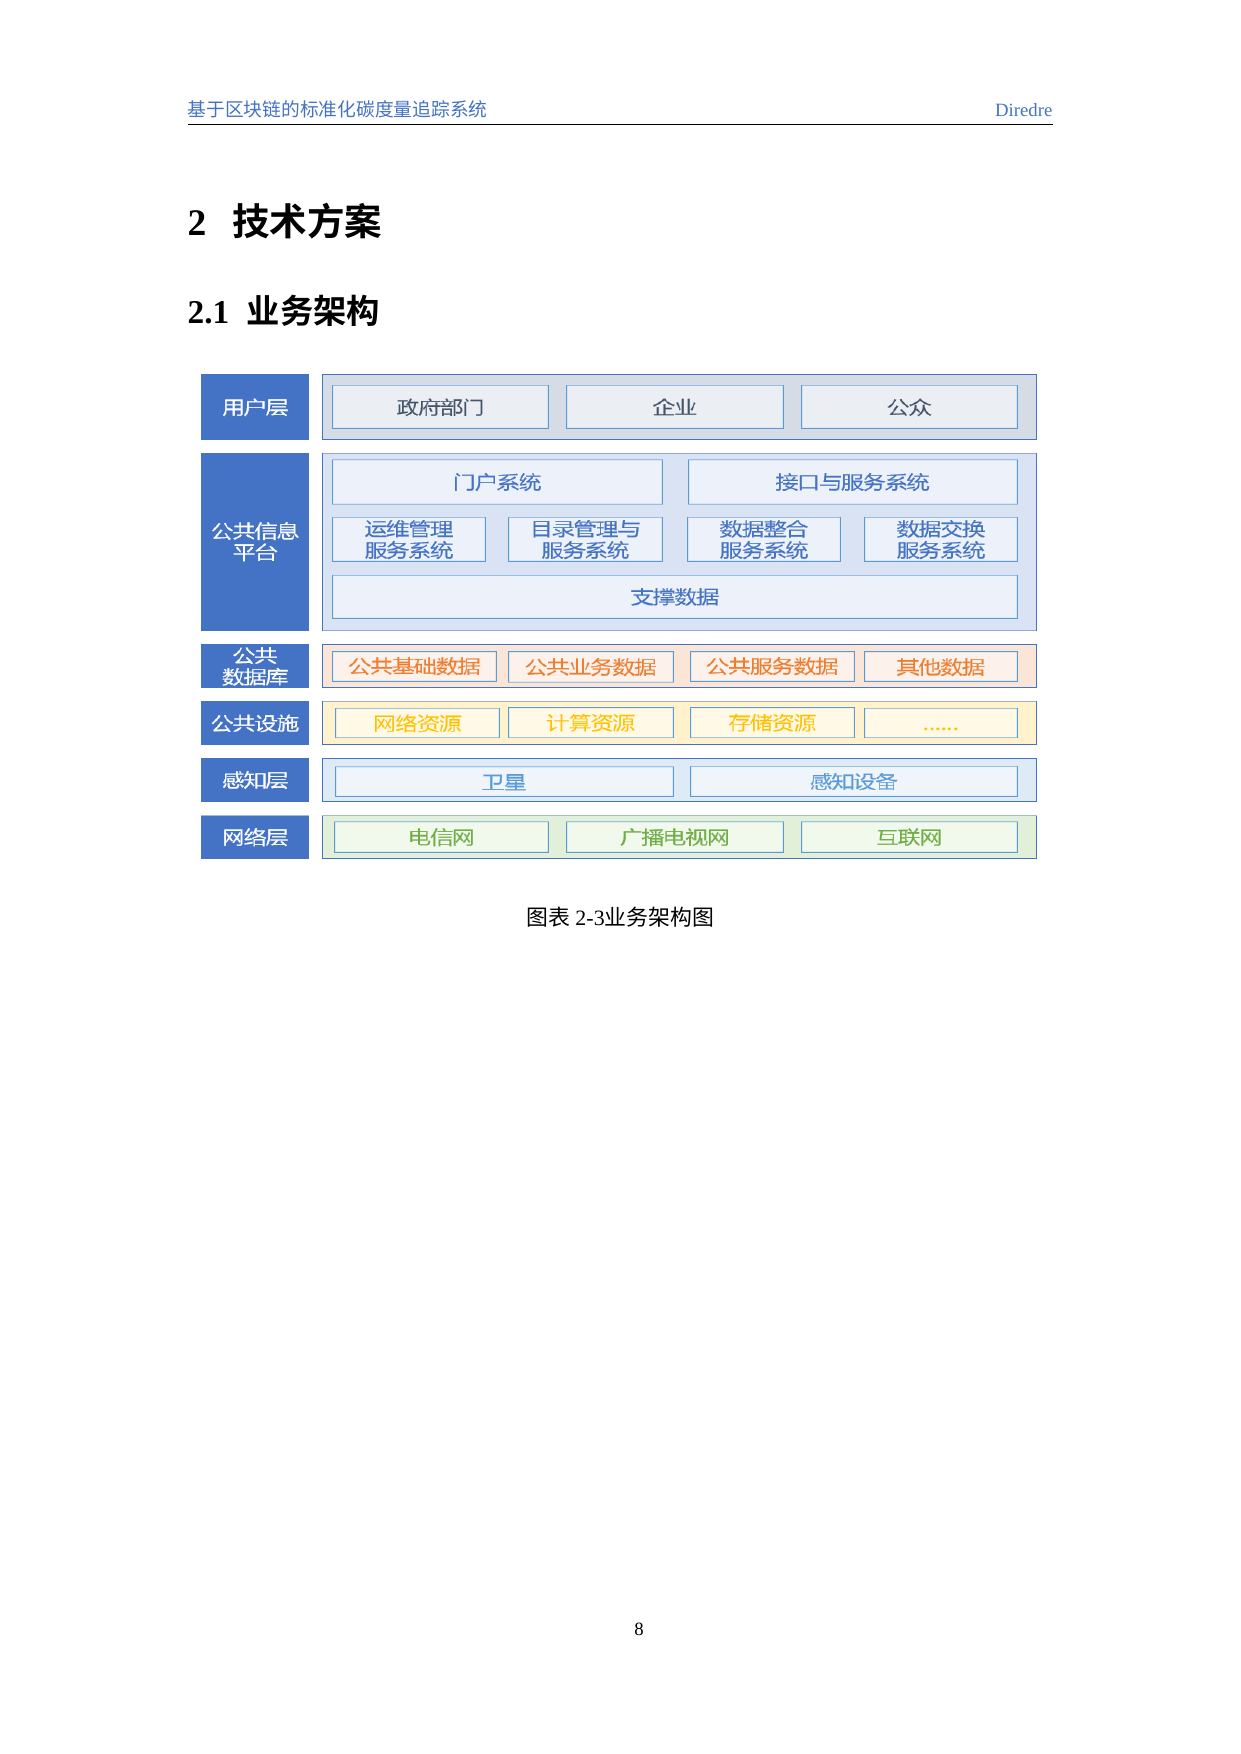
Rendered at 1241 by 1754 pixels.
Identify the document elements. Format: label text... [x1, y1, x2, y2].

picture [187, 367, 1053, 870]
subtitle 技术方案 [187, 187, 1053, 252]
subtitle 业务架构 [187, 277, 1053, 342]
